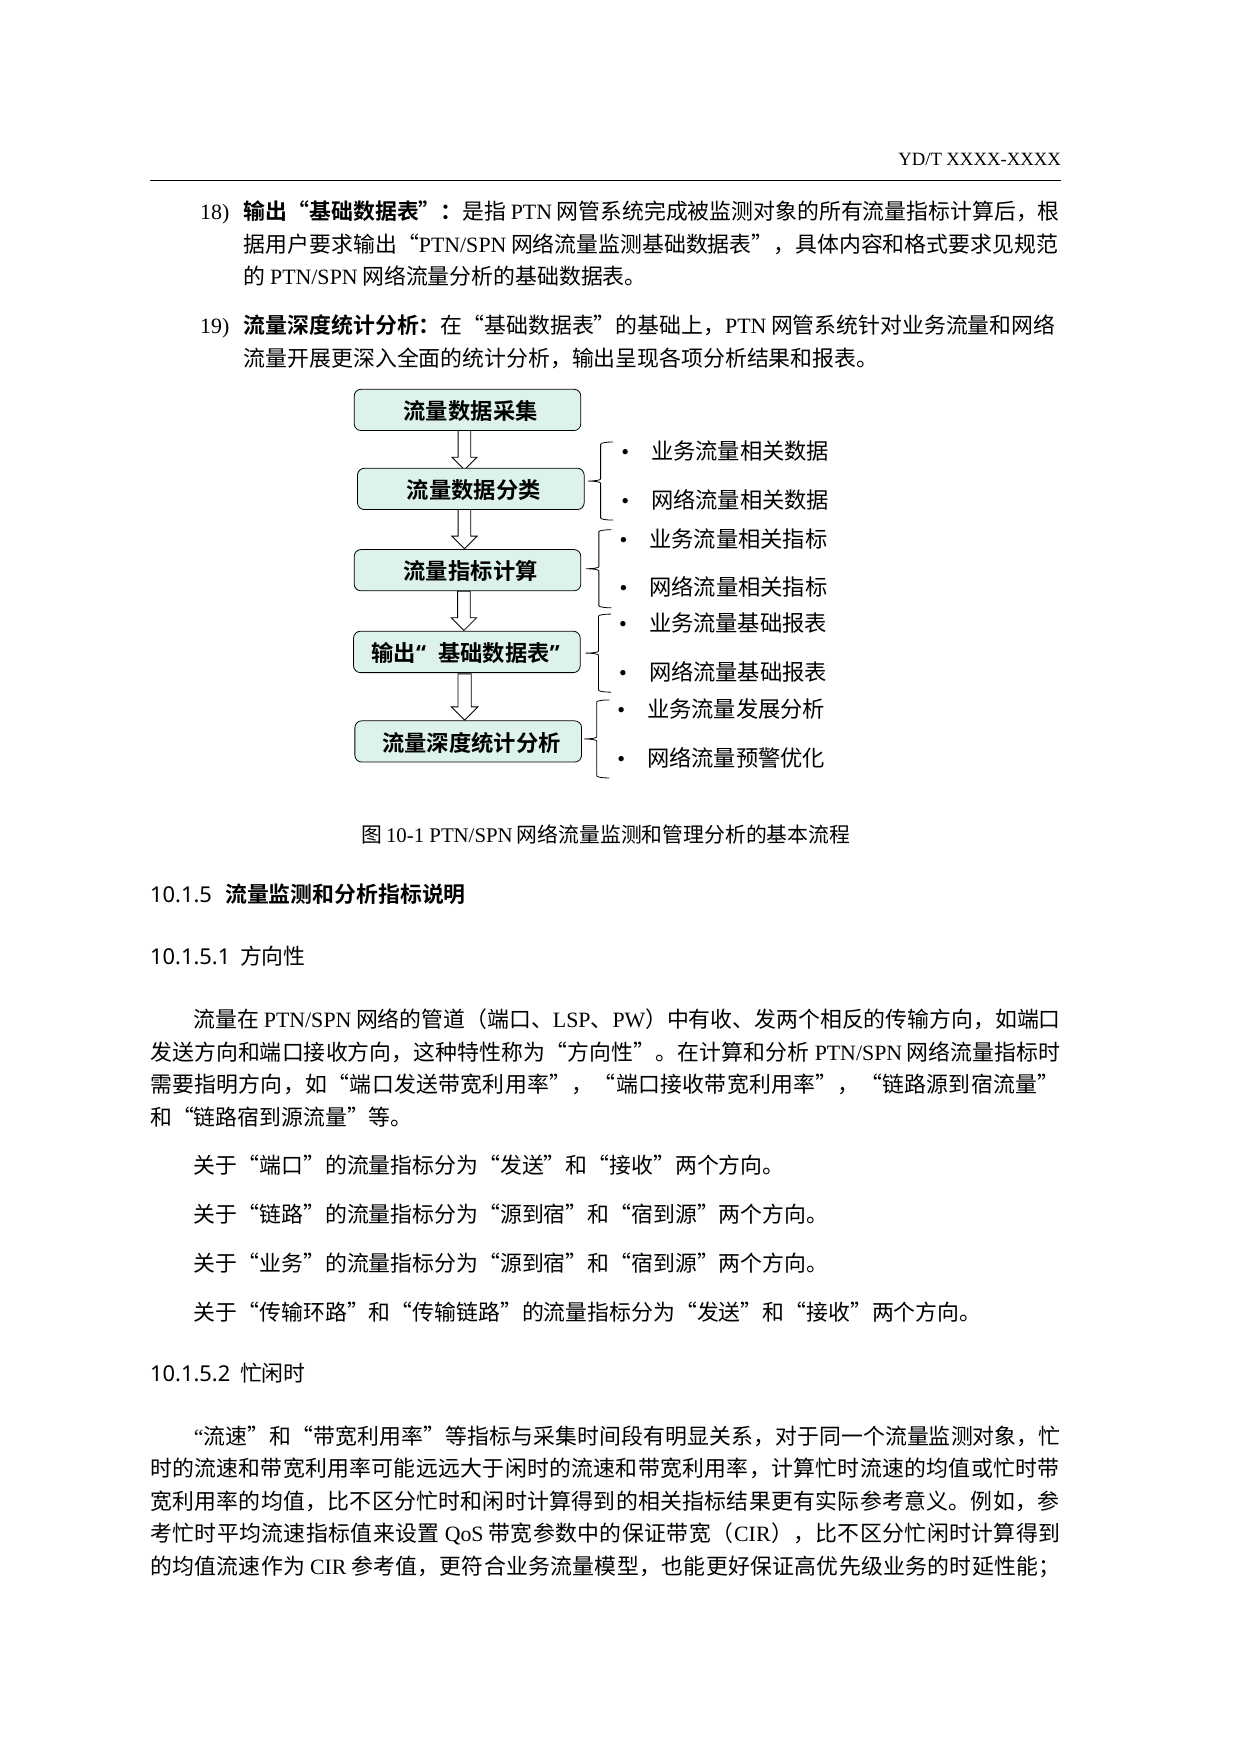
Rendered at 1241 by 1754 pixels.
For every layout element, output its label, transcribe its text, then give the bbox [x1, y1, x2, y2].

subtitle 方向性 [150, 939, 1061, 971]
subtitle 流量监测和分析指标说明 [150, 877, 1061, 910]
subtitle 忙闲时 [150, 1356, 1061, 1388]
text 流量在PTN/SPN网络的管道（端口、LSP、PW）中有收、发两个相反的传输方向，如端口发送方向和端口接收方向，这种特性称为“方向性”。在计算和分析PTN/SPN网络流量指标时需要指明方向，如“端口发送带宽利用率”，“端口接收带宽利用率”，“链路源到宿流量”和“链路宿到源流量”等。 [150, 1002, 1061, 1132]
text 关于“传输环路”和“传输链路”的流量指标分为“发送”和“接收”两个方向。 [150, 1294, 1061, 1327]
text 关于“端口”的流量指标分为“发送”和“接收”两个方向。 [150, 1148, 1061, 1180]
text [150, 1418, 1061, 1581]
list 流量深度统计分析：在“基础数据表”的基础上，PTN网管系统针对业务流量和网络流量开展更深入全面的统计分析，输出呈现各项分析结果和报表。 [200, 308, 1061, 373]
text 关于“业务”的流量指标分为“源到宿”和“宿到源”两个方向。 [150, 1245, 1061, 1278]
list 输出“基础数据表”：是指PTN网管系统完成被监测对象的所有流量指标计算后，根据用户要求输出“PTN/SPN网络流量监测基础数据表”，具体内容和格式要求见规范的PTN/SPN网络流量分析的基础数据表。 [200, 194, 1061, 291]
text 关于“链路”的流量指标分为“源到宿”和“宿到源”两个方向。 [150, 1197, 1061, 1229]
text 图10-1 PTN/SPN网络流量监测和管理分析的基本流程 [150, 818, 1061, 850]
